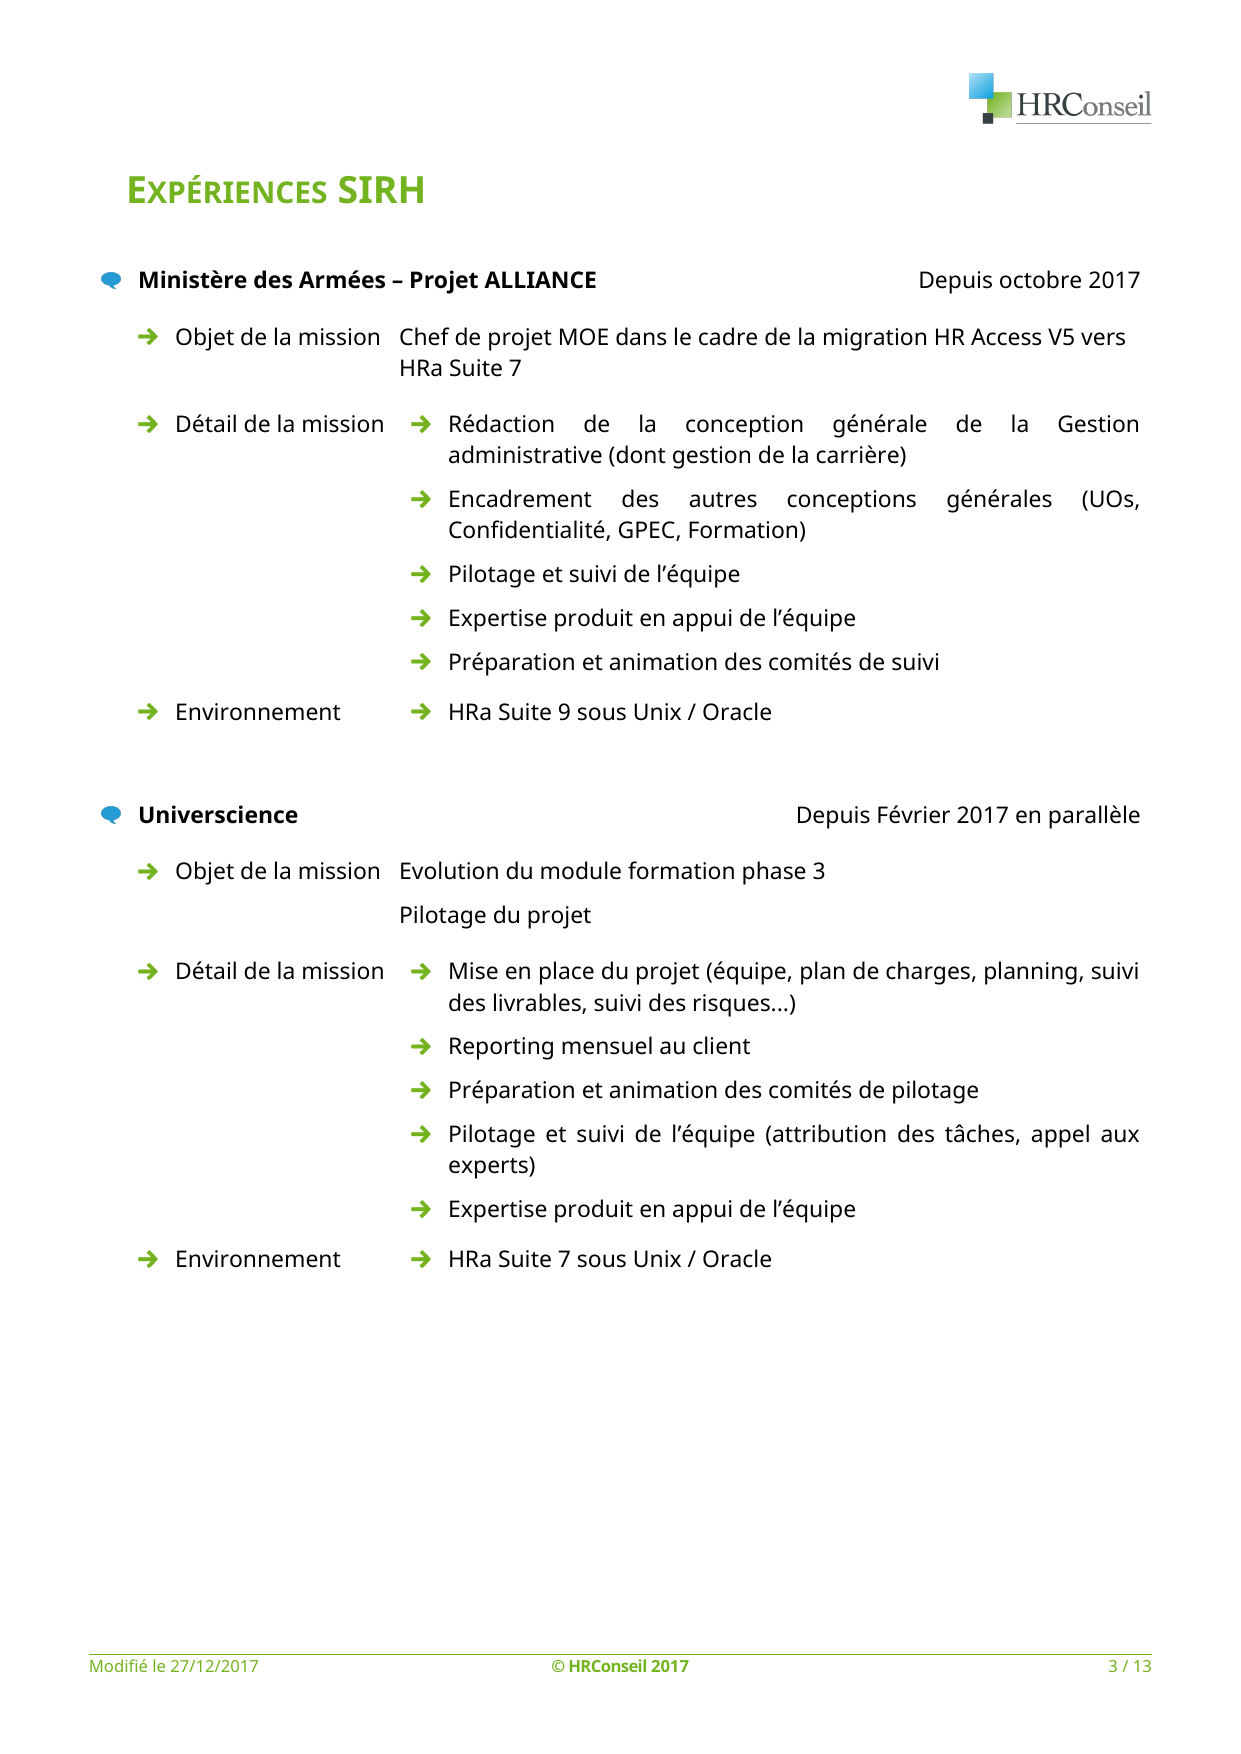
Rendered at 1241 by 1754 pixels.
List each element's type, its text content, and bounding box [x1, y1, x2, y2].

picture [138, 963, 158, 980]
table_cell HRa Suite 7 sous Unix / Oracle [399, 1230, 1152, 1286]
picture [138, 1250, 158, 1268]
picture [101, 272, 121, 289]
table_cell Détail de la mission [89, 396, 399, 683]
picture [411, 490, 431, 508]
picture [411, 1125, 431, 1143]
picture [411, 703, 431, 720]
table_cell Objet de la mission [89, 843, 399, 943]
table_header Universcience [89, 786, 693, 843]
picture [411, 609, 431, 627]
table_header Depuis octobre 2017 [693, 252, 1152, 308]
table_cell Rédaction de la conception générale de la Gestion administrative (dont gestion de la carrière) Encadrement des autres conceptions générales (UOs, Confidentialité, GPEC, Formation) Pilotage et suivi de l’équipe Expertise produit en appui de l’équipe Préparation et animation des comités de suivi [399, 396, 1152, 683]
table_cell Détail de la mission [89, 943, 399, 1230]
picture [138, 863, 158, 880]
picture [411, 415, 431, 433]
table_header Ministère des Armées – Projet ALLIANCE [89, 252, 693, 308]
table_cell Evolution du module formation phase 3 Pilotage du projet [399, 843, 1152, 943]
subtitle Expériences SIRH [126, 163, 1152, 214]
picture [411, 653, 431, 670]
picture [411, 1038, 431, 1055]
table_header Depuis Février 2017 en parallèle [693, 786, 1152, 843]
table_cell Environnement [89, 1230, 399, 1286]
picture [411, 565, 431, 583]
table_cell Objet de la mission [89, 308, 399, 396]
picture [411, 1081, 431, 1099]
table_cell Environnement [89, 683, 399, 739]
picture [138, 703, 158, 720]
picture [101, 806, 121, 824]
table_cell HRa Suite 9 sous Unix / Oracle [399, 683, 1152, 739]
picture [138, 328, 158, 345]
picture [138, 415, 158, 433]
picture [411, 1250, 431, 1268]
picture [411, 1200, 431, 1218]
picture [411, 963, 431, 980]
picture [969, 73, 1152, 124]
table_cell Chef de projet MOE dans le cadre de la migration HR Access V5 vers HRa Suite 7 [399, 308, 1152, 396]
